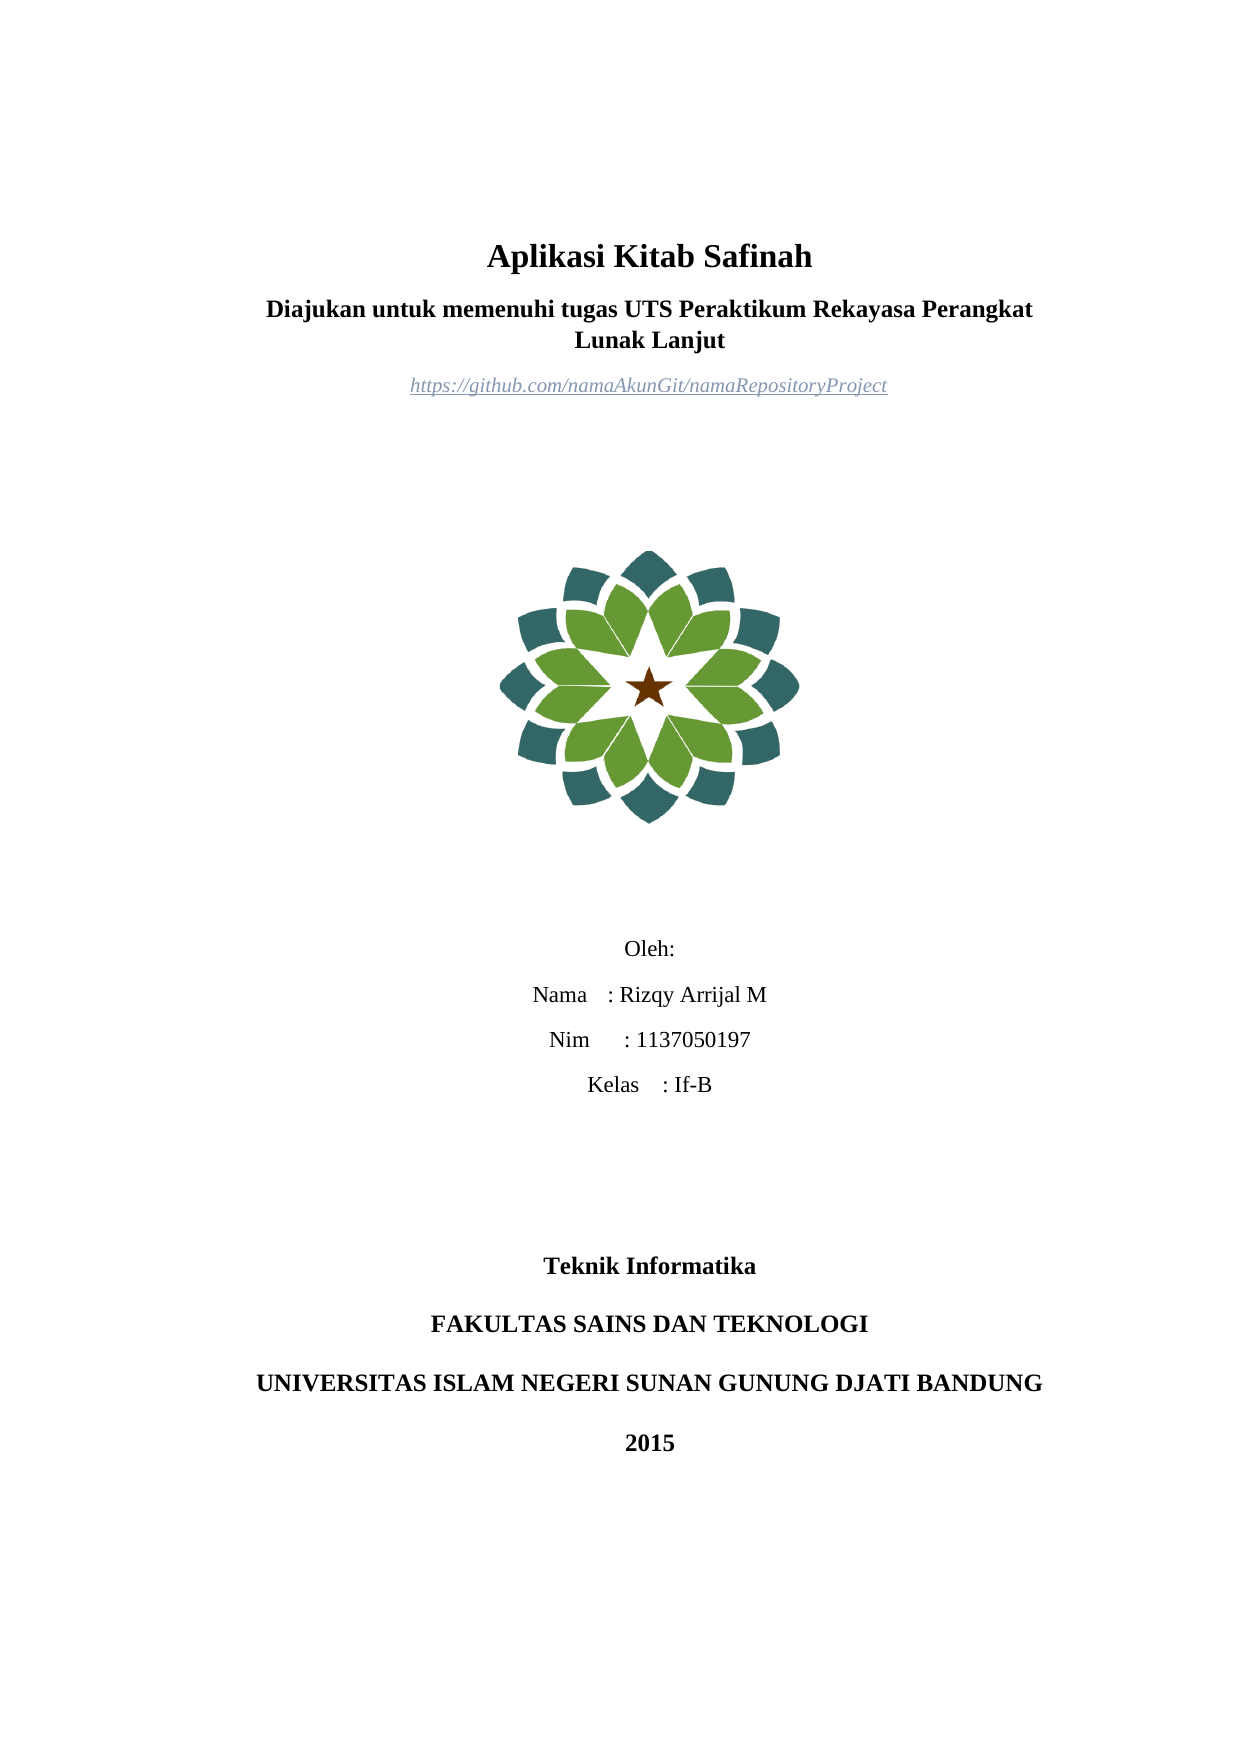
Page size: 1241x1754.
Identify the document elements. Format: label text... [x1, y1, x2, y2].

text Teknik Informatika [236, 1251, 1063, 1280]
text FAKULTAS SAINS DAN TEKNOLOGI [236, 1309, 1063, 1337]
text Nama : Rizqy Arrijal M [236, 981, 1063, 1007]
picture [499, 551, 800, 827]
text Oleh: [236, 936, 1063, 962]
text Nim : 1137050197 [236, 1026, 1063, 1052]
text https://github.com/namaAkunGit/namaRepositoryProject [236, 373, 1063, 397]
text Kelas : If-B [236, 1071, 1063, 1097]
text UNIVERSITAS ISLAM NEGERI SUNAN GUNUNG DJATI BANDUNG [236, 1368, 1063, 1397]
text Diajukan untuk memenuhi tugas UTS Peraktikum Rekayasa Perangkat Lunak Lanjut [236, 294, 1063, 354]
text 2015 [236, 1428, 1063, 1457]
text Aplikasi Kitab Safinah [236, 236, 1063, 274]
